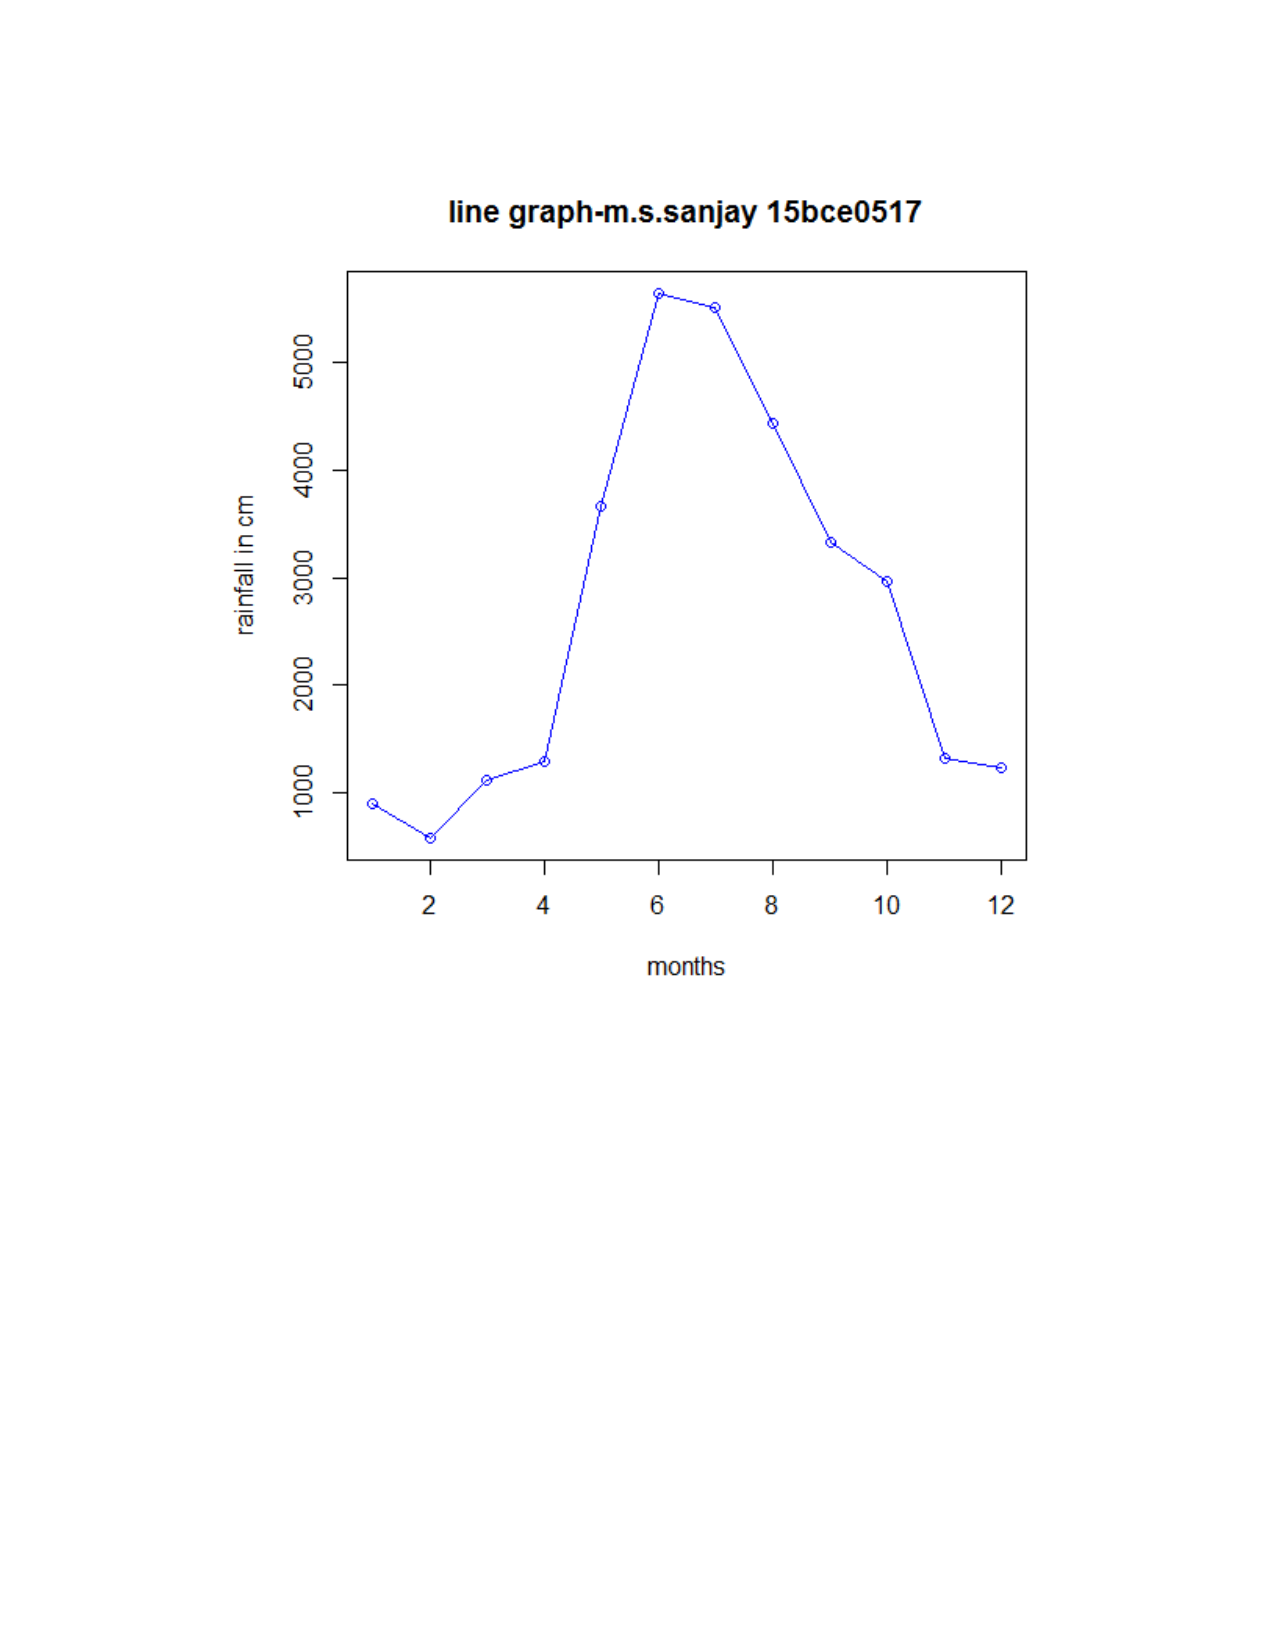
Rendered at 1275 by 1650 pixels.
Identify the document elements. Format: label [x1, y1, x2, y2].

picture [225, 150, 1089, 1013]
